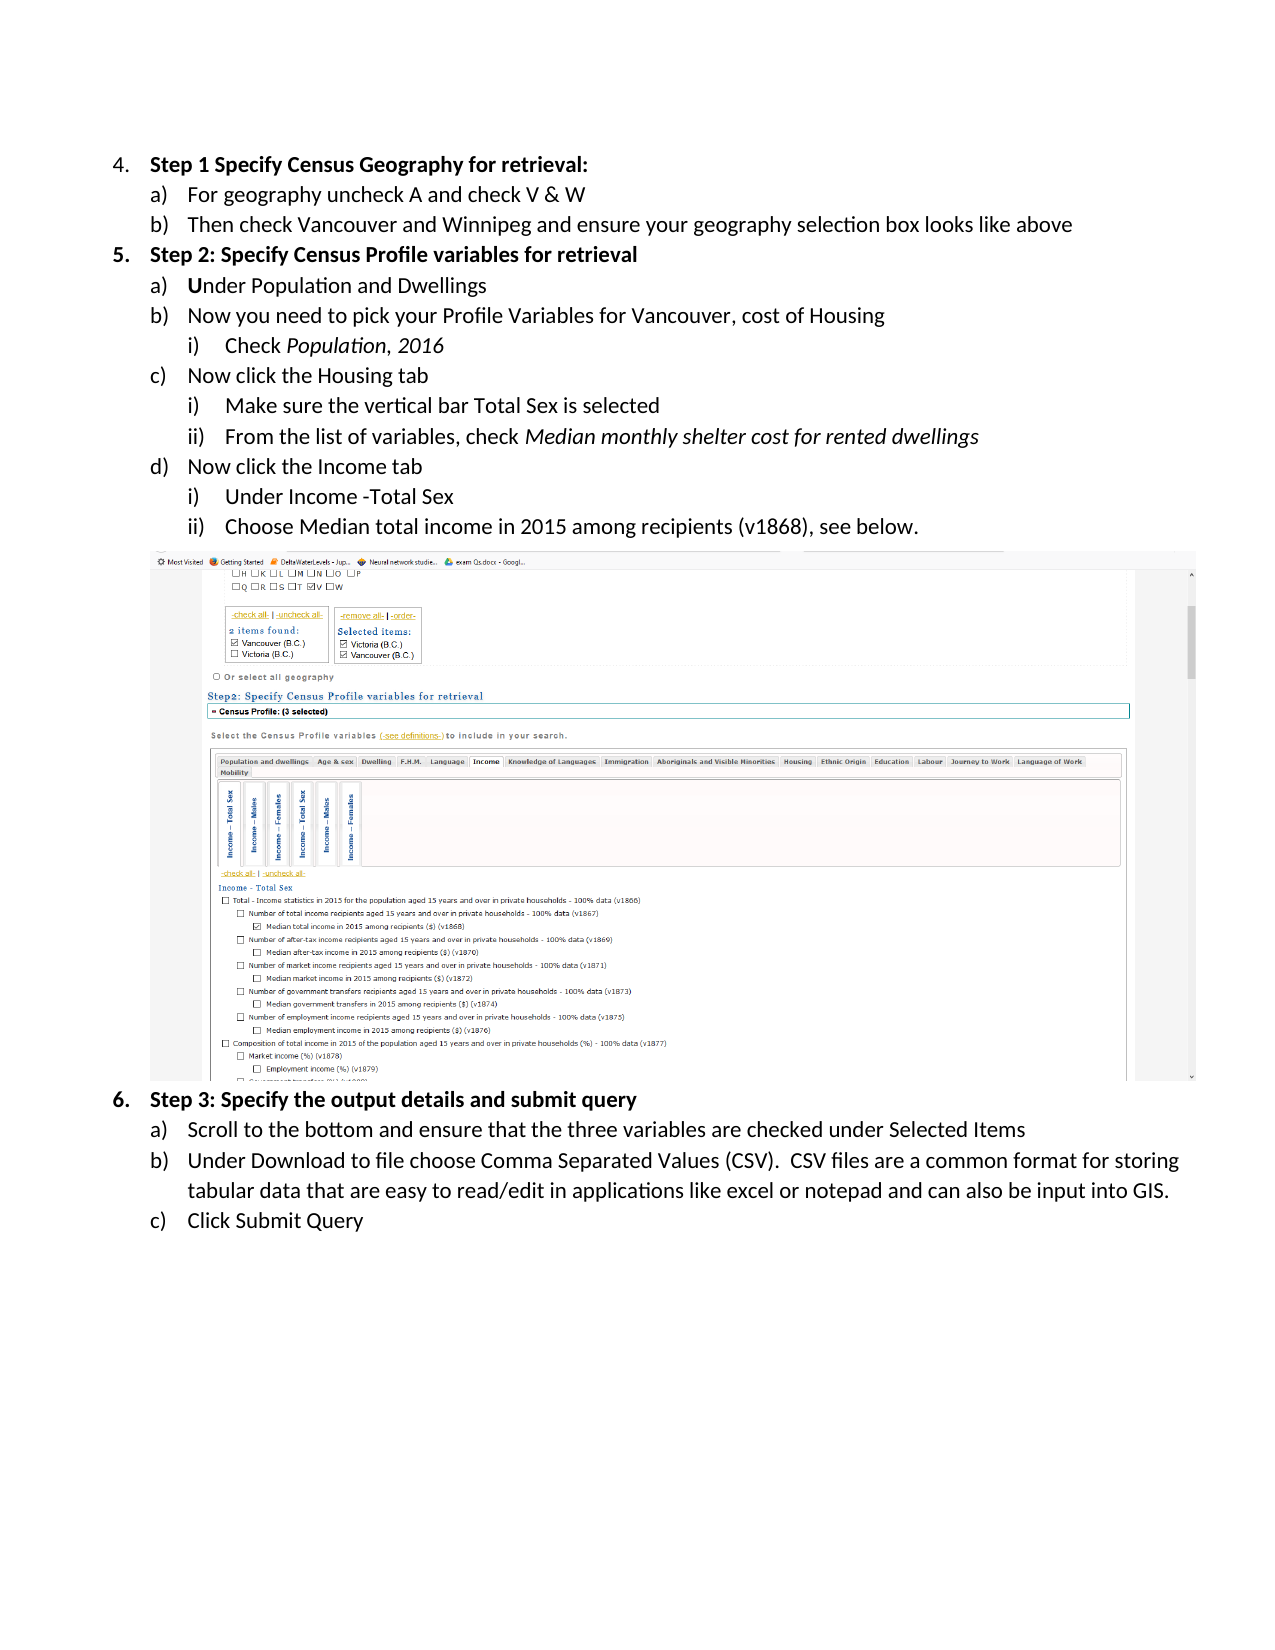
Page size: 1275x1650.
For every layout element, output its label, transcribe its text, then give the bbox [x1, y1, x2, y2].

list Under Population and Dwellings [150, 271, 1205, 299]
picture [150, 551, 1196, 1081]
list Step 2: Specify Census Profile variables for retrieval [112, 241, 1205, 269]
list Make sure the vertical bar Total Sex is selected [187, 392, 1205, 420]
list Scroll to the bottom and ensure that the three variables are checked under Selected Items [150, 1116, 1205, 1143]
list Under Income -Total Sex [187, 482, 1205, 510]
list Now click the Income tab [150, 452, 1205, 480]
list Now click the Housing tab [150, 361, 1205, 389]
list Under Download to file choose Comma Separated Values (CSV). CSV files are a common format for storing tabular data that are easy to read/edit in applications like excel or notepad and can also be input into GIS. [150, 1146, 1205, 1204]
list Now you need to pick your Profile Variables for Vancouver, cost of Housing [150, 301, 1205, 329]
list Step 1 Specify Census Geography for retrieval: [112, 150, 1205, 178]
list Choose Median total income in 2015 among recipients (v1868), see below. [187, 512, 1205, 541]
list For geography uncheck A and check V & W [150, 180, 1205, 208]
list Then check Vancouver and Winnipeg and ensure your geography selection box looks like above [150, 210, 1205, 238]
list Click Submit Query [150, 1206, 1205, 1234]
list Check Population, 2016 [187, 331, 1205, 359]
list From the list of variables, check Median monthly shelter cost for rented dwellings [187, 422, 1205, 450]
